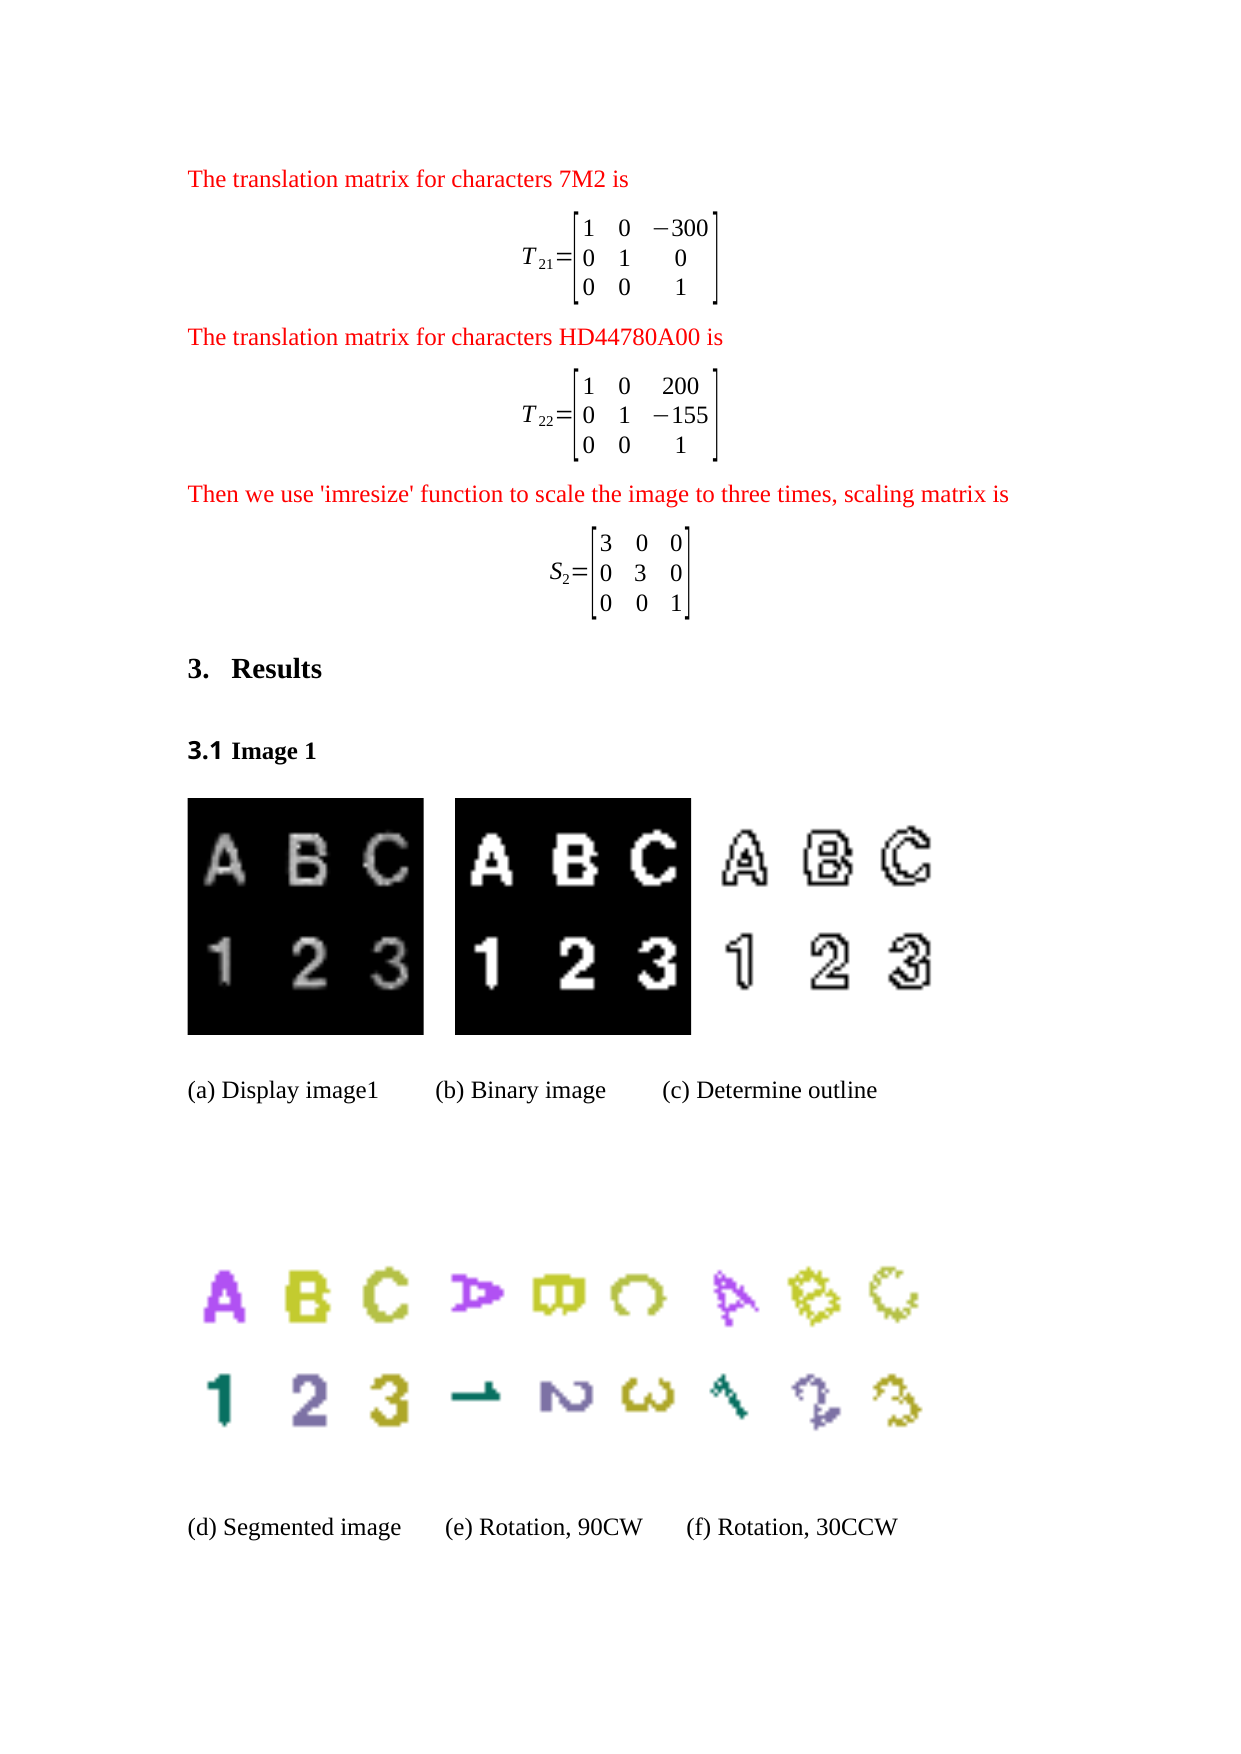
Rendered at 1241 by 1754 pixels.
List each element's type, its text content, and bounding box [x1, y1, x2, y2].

picture [187, 798, 424, 1035]
text The translation matrix for characters HD44780A00 is [187, 320, 1053, 352]
text (d) Segmented image (e) Rotation, 90CW (f) Rotation, 30CCW [187, 1510, 1053, 1543]
picture [442, 1235, 679, 1472]
list Results [187, 635, 1053, 700]
list Image 1 [187, 717, 1053, 782]
text Then we use 'imresize' function to scale the image to three times, scaling matrix is [187, 477, 1053, 510]
picture [697, 1235, 934, 1472]
text The translation matrix for characters 7M2 is [187, 162, 1053, 194]
picture [455, 798, 692, 1035]
picture [709, 798, 946, 1035]
picture [187, 1235, 424, 1472]
